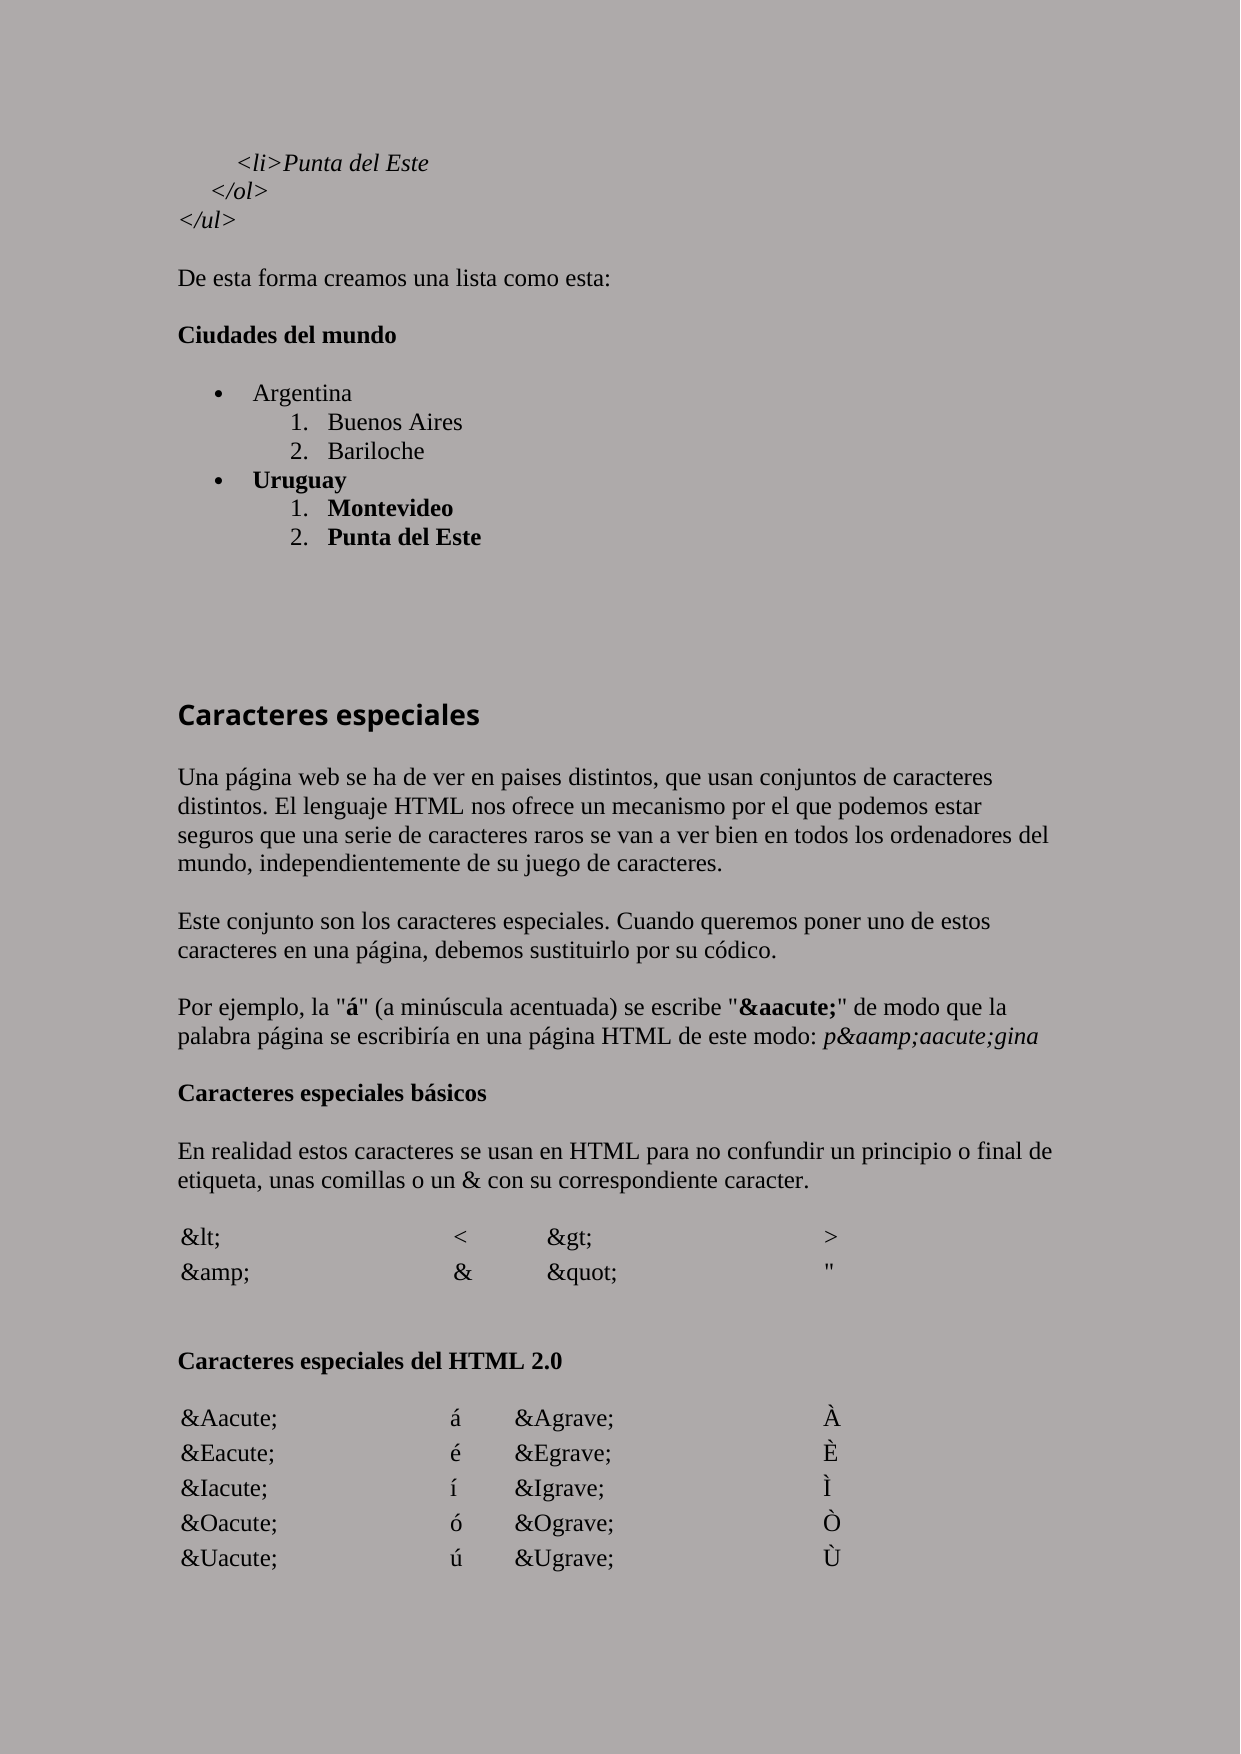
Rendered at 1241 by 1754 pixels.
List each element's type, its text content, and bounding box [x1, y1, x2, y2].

table_cell &Egrave; [511, 1435, 820, 1470]
list Montevideo [290, 493, 1063, 522]
table_cell &Ugrave; [511, 1540, 820, 1575]
table_cell í [447, 1470, 511, 1505]
table_cell &Uacute; [177, 1540, 447, 1575]
table_cell Ò [820, 1505, 896, 1540]
table_cell È [820, 1435, 896, 1470]
table_cell ú [447, 1540, 511, 1575]
table_cell &Iacute; [177, 1470, 447, 1505]
table_cell & [450, 1254, 543, 1288]
list Bariloche [290, 436, 1063, 465]
text Caracteres especiales Una página web se ha de ver en paises distintos, que usan conjuntos de caracteres distintos. El lenguaje HTML nos ofrece un mecanismo por el que podemos estar seguros que una serie de caracteres raros se van a ver bien en todos los ordenadores del mundo, independientemente de su juego de caracteres. Este conjunto son los caracteres especiales. Cuando queremos poner uno de estos caracteres en una página, debemos sustituirlo por su códico. Por ejemplo, la "á" (a minúscula acentuada) se escribe "&aacute;" de modo que la palabra página se escribiría en una página HTML de este modo: p&aamp;aacute;gina Caracteres especiales básicos En realidad estos caracteres se usan en HTML para no confundir un principio o final de etiqueta, unas comillas o un & con su correspondiente caracter. [177, 580, 1063, 1193]
table_cell Ì [820, 1470, 896, 1505]
table_header &lt; [177, 1219, 450, 1253]
table_cell &amp; [177, 1254, 450, 1288]
table_cell &Eacute; [177, 1435, 447, 1470]
list Uruguay [215, 465, 1063, 493]
table_header á [447, 1400, 511, 1435]
table_header &Agrave; [511, 1400, 820, 1435]
table_header À [820, 1400, 896, 1435]
list Punta del Este [290, 522, 1063, 551]
table_cell é [447, 1435, 511, 1470]
table_cell ó [447, 1505, 511, 1540]
table_cell " [821, 1254, 896, 1288]
text Ciudades del mundo [177, 321, 1063, 349]
table_header &gt; [544, 1219, 821, 1253]
table_cell &Igrave; [511, 1470, 820, 1505]
list Argentina [215, 378, 1063, 407]
table_cell Ù [820, 1540, 896, 1575]
text Caracteres especiales del HTML 2.0 [177, 1288, 1063, 1375]
table_header > [821, 1219, 896, 1253]
table_header < [450, 1219, 543, 1253]
table_cell &Oacute; [177, 1505, 447, 1540]
table_header &Aacute; [177, 1400, 447, 1435]
table_cell &quot; [544, 1254, 821, 1288]
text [177, 148, 1063, 291]
list Buenos Aires [290, 407, 1063, 436]
table_cell &Ograve; [511, 1505, 820, 1540]
